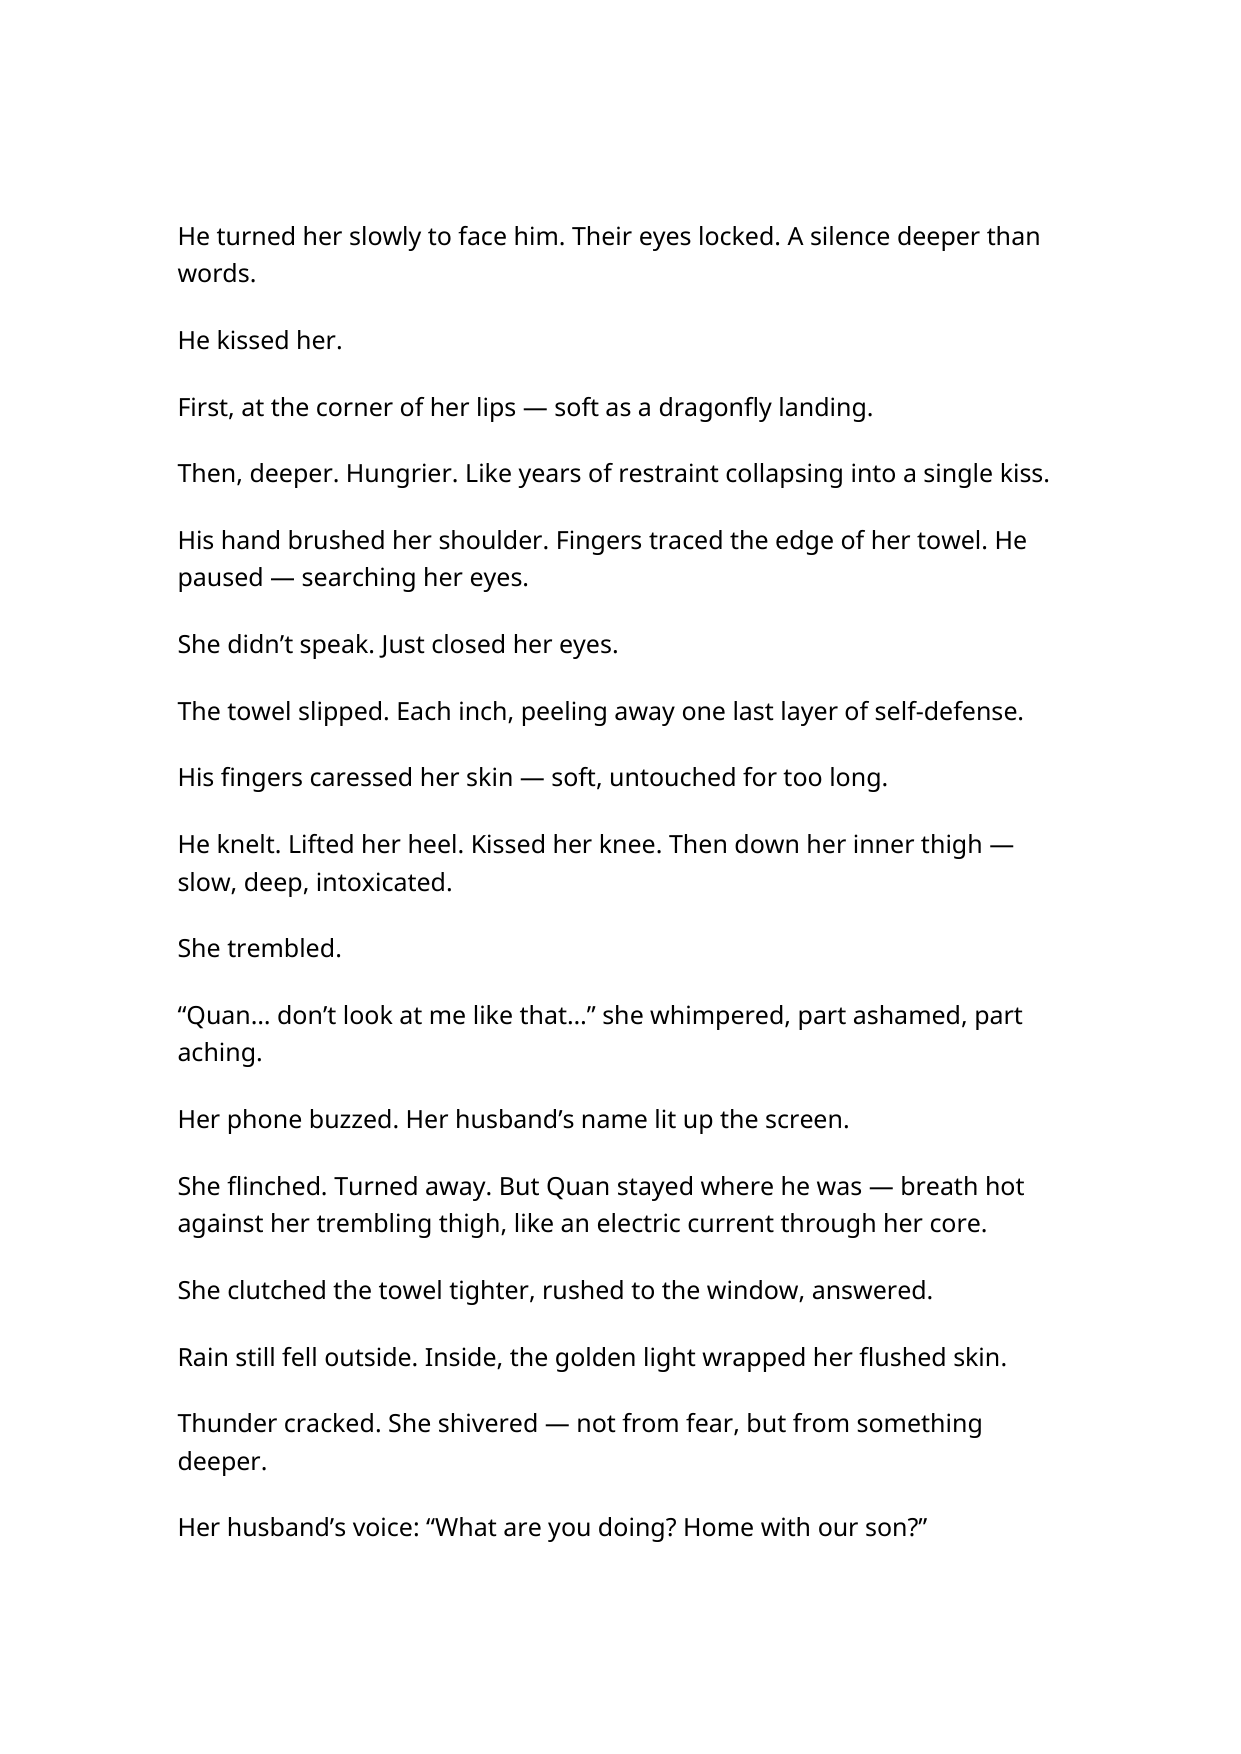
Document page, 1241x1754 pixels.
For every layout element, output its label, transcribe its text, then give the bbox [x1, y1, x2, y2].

text His hand brushed her shoulder. Fingers traced the edge of her towel. He paused — searching her eyes. [177, 521, 1063, 596]
text Rain still fell outside. Inside, the golden light wrapped her flushed skin. [177, 1338, 1063, 1375]
text His fingers caressed her skin — soft, untouched for too long. [177, 758, 1063, 796]
text Her husband’s voice: “What are you doing? Home with our son?” [177, 1508, 1063, 1546]
text “Quan… don’t look at me like that…” she whimpered, part ashamed, part aching. [177, 996, 1063, 1071]
text She trembled. [177, 929, 1063, 967]
text She flinched. Turned away. But Quan stayed where he was — breath hot against her trembling thigh, like an electric current through her core. [177, 1167, 1063, 1242]
text He turned her slowly to face him. Their eyes locked. A silence deeper than words. [177, 217, 1063, 292]
text She clutched the towel tighter, rushed to the window, answered. [177, 1271, 1063, 1308]
text First, at the corner of her lips — soft as a dragonfly landing. [177, 388, 1063, 425]
text Then, deeper. Hungrier. Like years of restraint collapsing into a single kiss. [177, 454, 1063, 492]
text Thunder cracked. She shivered — not from fear, but from something deeper. [177, 1404, 1063, 1479]
text He knelt. Lifted her heel. Kissed her knee. Then down her inner thigh — slow, deep, intoxicated. [177, 825, 1063, 900]
text He kissed her. [177, 321, 1063, 358]
text She didn’t speak. Just closed her eyes. [177, 625, 1063, 663]
text Her phone buzzed. Her husband’s name lit up the screen. [177, 1100, 1063, 1138]
text The towel slipped. Each inch, peeling away one last layer of self-defense. [177, 692, 1063, 729]
